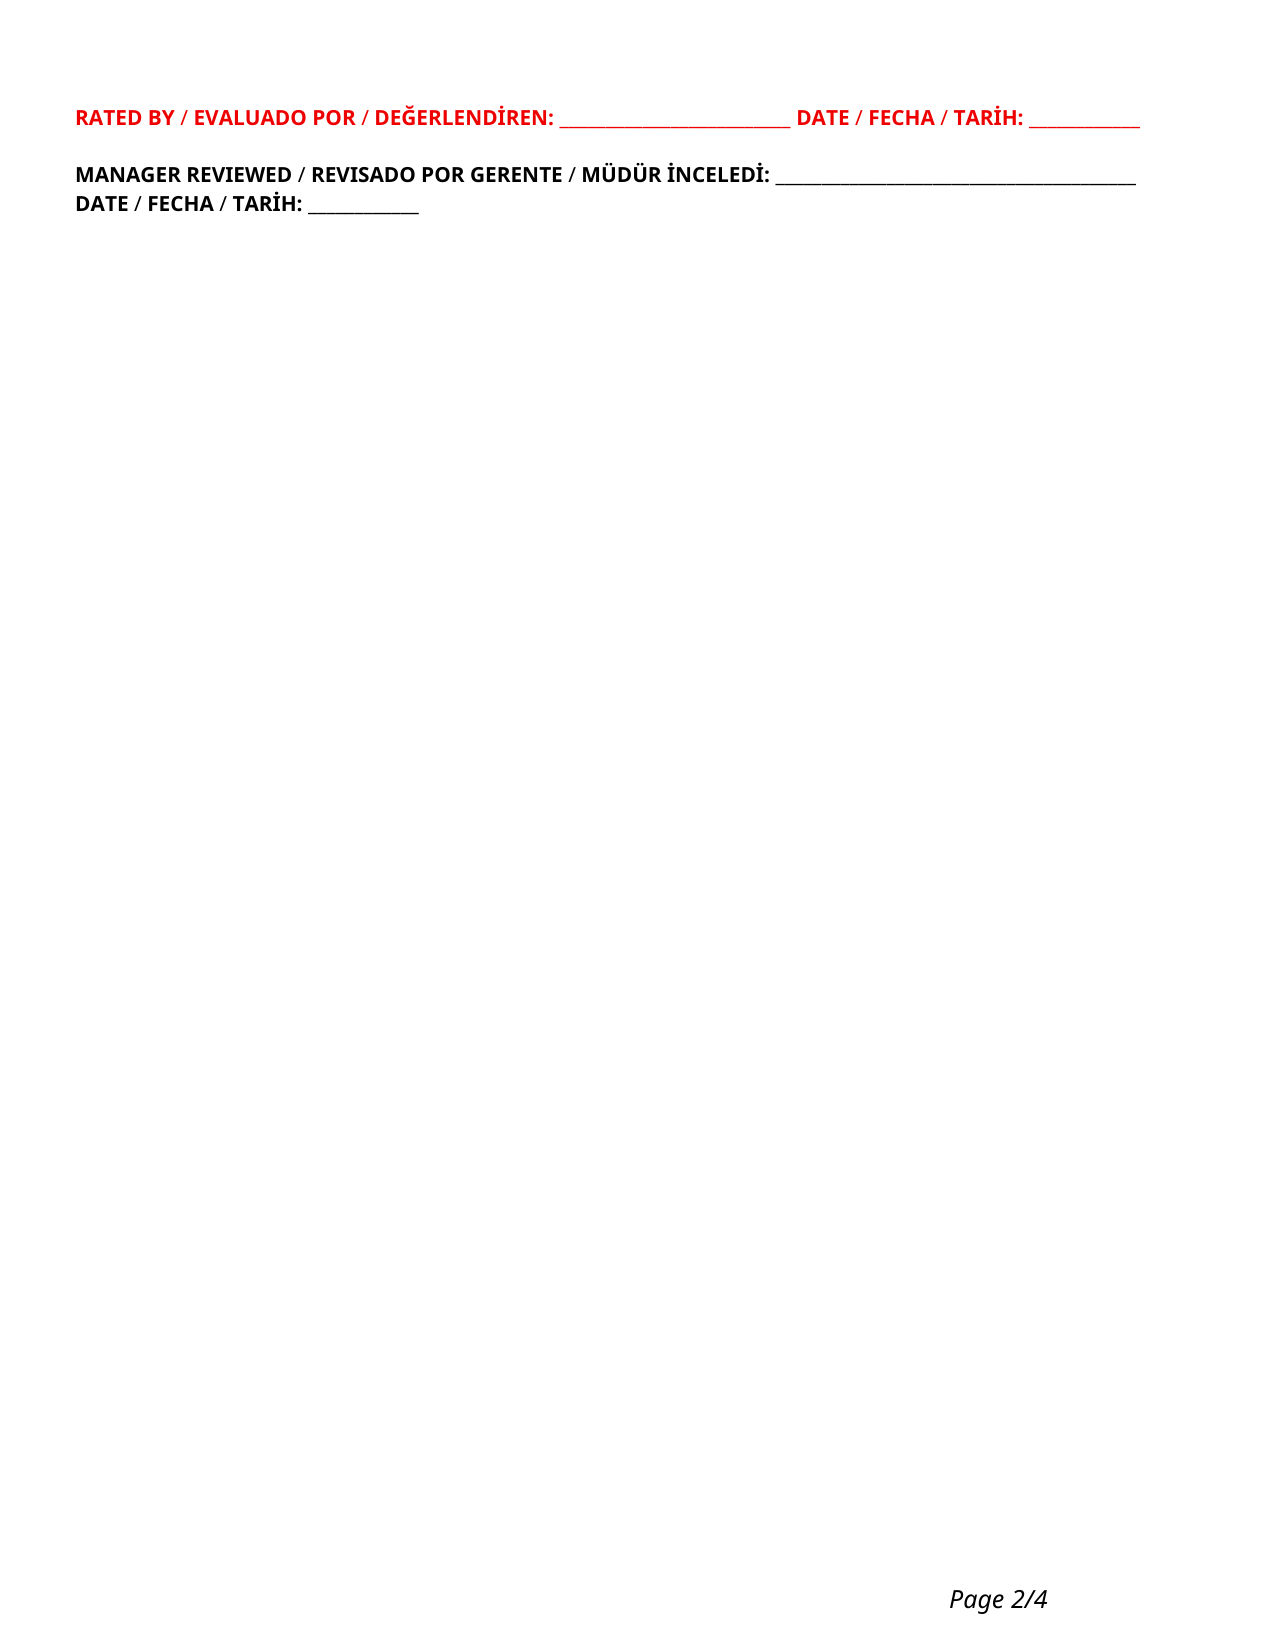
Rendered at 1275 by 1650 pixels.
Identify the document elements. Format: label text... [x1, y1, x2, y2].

text RATED BY / EVALUADO POR / DEĞERLENDİREN: _________________________ DATE / FECHA / TARİH: ____________ [75, 75, 1200, 132]
text DATE / FECHA / TARİH: ____________ [75, 189, 1200, 217]
text MANAGER REVIEWED / REVISADO POR GERENTE / MÜDÜR İNCELEDİ: _______________________________________ [75, 160, 1200, 189]
